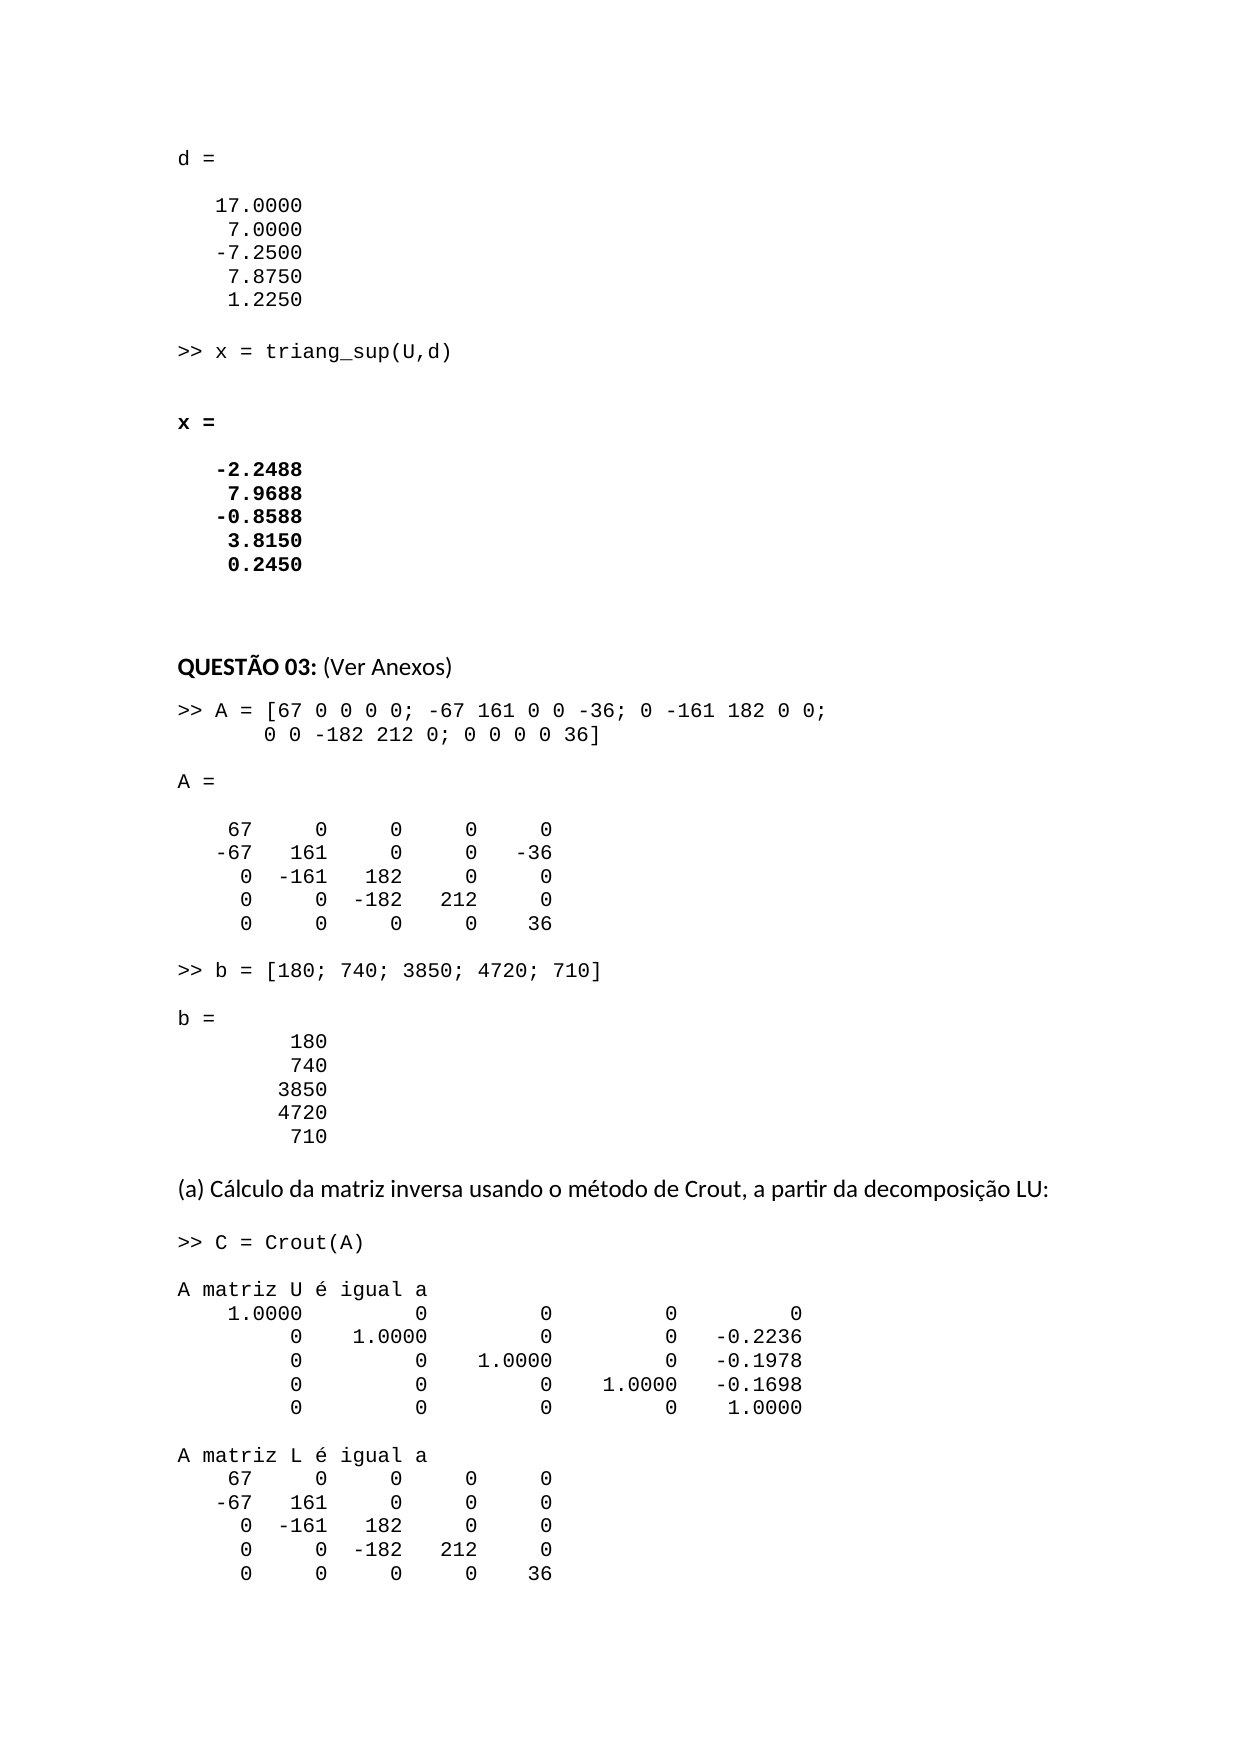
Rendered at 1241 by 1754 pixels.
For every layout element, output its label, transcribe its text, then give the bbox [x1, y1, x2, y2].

text 7.8750 [177, 266, 1063, 289]
text >> A = [67 0 0 0 0; -67 161 0 0 -36; 0 -161 182 0 0; [177, 700, 1063, 724]
text 0 0 0 0 36 [177, 913, 1063, 937]
text 1.0000 0 0 0 0 [177, 1303, 1063, 1326]
text 0 -161 182 0 0 [177, 1516, 1063, 1539]
text x = [177, 412, 1063, 436]
text 1.2250 [177, 289, 1063, 313]
text 0.2450 [177, 554, 1063, 577]
text 0 0 0 0 1.0000 [177, 1397, 1063, 1421]
text A matriz L é igual a [177, 1444, 1063, 1468]
text 0 0 -182 212 0 [177, 1539, 1063, 1563]
text >> b = [180; 740; 3850; 4720; 710] [177, 960, 1063, 984]
text -67 161 0 0 0 [177, 1492, 1063, 1516]
text 17.0000 [177, 195, 1063, 218]
text (a) Cálculo da matriz inversa usando o método de Crout, a partir da decomposição LU: [177, 1173, 1063, 1204]
text -2.2488 [177, 459, 1063, 483]
text >> C = Crout(A) [177, 1232, 1063, 1255]
text A = [177, 771, 1063, 795]
text 180 [177, 1031, 1063, 1055]
text 0 0 -182 212 0; 0 0 0 0 36] [177, 724, 1063, 748]
text d = [177, 148, 1063, 171]
text 0 0 1.0000 0 -0.1978 [177, 1350, 1063, 1374]
text b = [177, 1008, 1063, 1031]
text 67 0 0 0 0 [177, 818, 1063, 842]
text QUESTÃO 03: (Ver Anexos) [177, 651, 1063, 681]
text 67 0 0 0 0 [177, 1468, 1063, 1492]
text -0.8588 [177, 507, 1063, 530]
text 0 0 0 1.0000 -0.1698 [177, 1374, 1063, 1397]
text 3850 [177, 1079, 1063, 1102]
text -7.2500 [177, 242, 1063, 266]
text 710 [177, 1126, 1063, 1149]
text 0 1.0000 0 0 -0.2236 [177, 1326, 1063, 1350]
text 7.9688 [177, 483, 1063, 507]
text A matriz U é igual a [177, 1279, 1063, 1303]
text 0 0 0 0 36 [177, 1563, 1063, 1586]
text 4720 [177, 1102, 1063, 1126]
text >> x = triang_sup(U,d) [177, 341, 1063, 365]
text -67 161 0 0 -36 [177, 842, 1063, 866]
text 0 -161 182 0 0 [177, 866, 1063, 889]
text 740 [177, 1055, 1063, 1079]
text 7.0000 [177, 218, 1063, 242]
text 0 0 -182 212 0 [177, 889, 1063, 913]
text 3.8150 [177, 530, 1063, 554]
